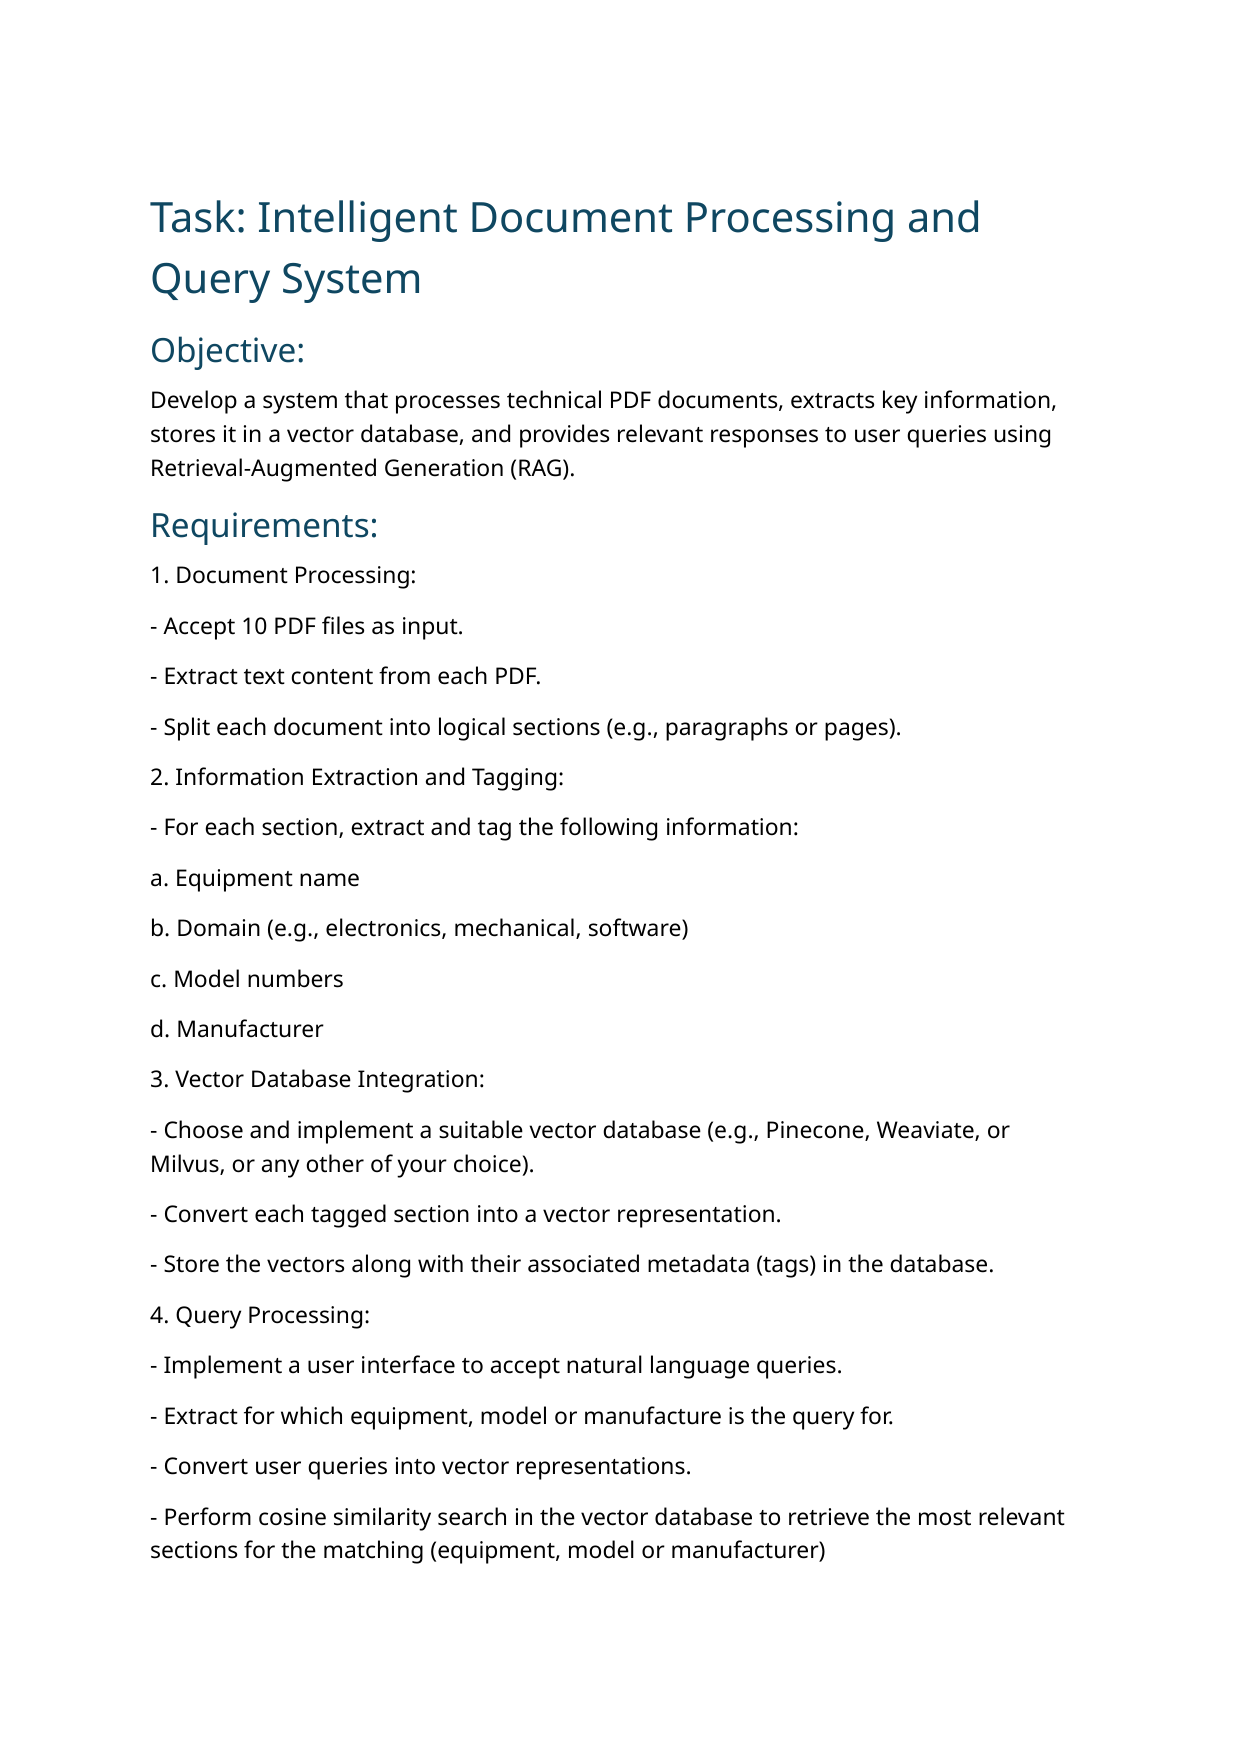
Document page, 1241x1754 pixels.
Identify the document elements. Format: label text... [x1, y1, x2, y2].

text 3. Vector Database Integration: [150, 1063, 1090, 1094]
text c. Model numbers [150, 962, 1090, 994]
text - Split each document into logical sections (e.g., paragraphs or pages). [150, 710, 1090, 742]
text 4. Query Processing: [150, 1299, 1090, 1330]
text d. Manufacturer [150, 1013, 1090, 1044]
text Develop a system that processes technical PDF documents, extracts key information, stores it in a vector database, and provides relevant responses to user queries using Retrieval-Augmented Generation (RAG). [150, 384, 1090, 483]
subtitle Task: Intelligent Document Processing and Query System [150, 187, 1090, 306]
text - For each section, extract and tag the following information: [150, 811, 1090, 842]
text - Convert each tagged section into a vector representation. [150, 1198, 1090, 1229]
text - Convert user queries into vector representations. [150, 1450, 1090, 1481]
text - Perform cosine similarity search in the vector database to retrieve the most relevant sections for the matching (equipment, model or manufacturer) [150, 1500, 1090, 1565]
text b. Domain (e.g., electronics, mechanical, software) [150, 912, 1090, 943]
subtitle Objective: [150, 327, 1090, 372]
text 1. Document Processing: [150, 559, 1090, 590]
text - Store the vectors along with their associated metadata (tags) in the database. [150, 1248, 1090, 1279]
text a. Equipment name [150, 862, 1090, 893]
subtitle Requirements: [150, 502, 1090, 547]
text - Implement a user interface to accept natural language queries. [150, 1349, 1090, 1380]
text - Extract text content from each PDF. [150, 660, 1090, 691]
text 2. Information Extraction and Tagging: [150, 761, 1090, 792]
text - Extract for which equipment, model or manufacture is the query for. [150, 1399, 1090, 1431]
text - Accept 10 PDF files as input. [150, 609, 1090, 641]
text - Choose and implement a suitable vector database (e.g., Pinecone, Weaviate, or Milvus, or any other of your choice). [150, 1114, 1090, 1179]
